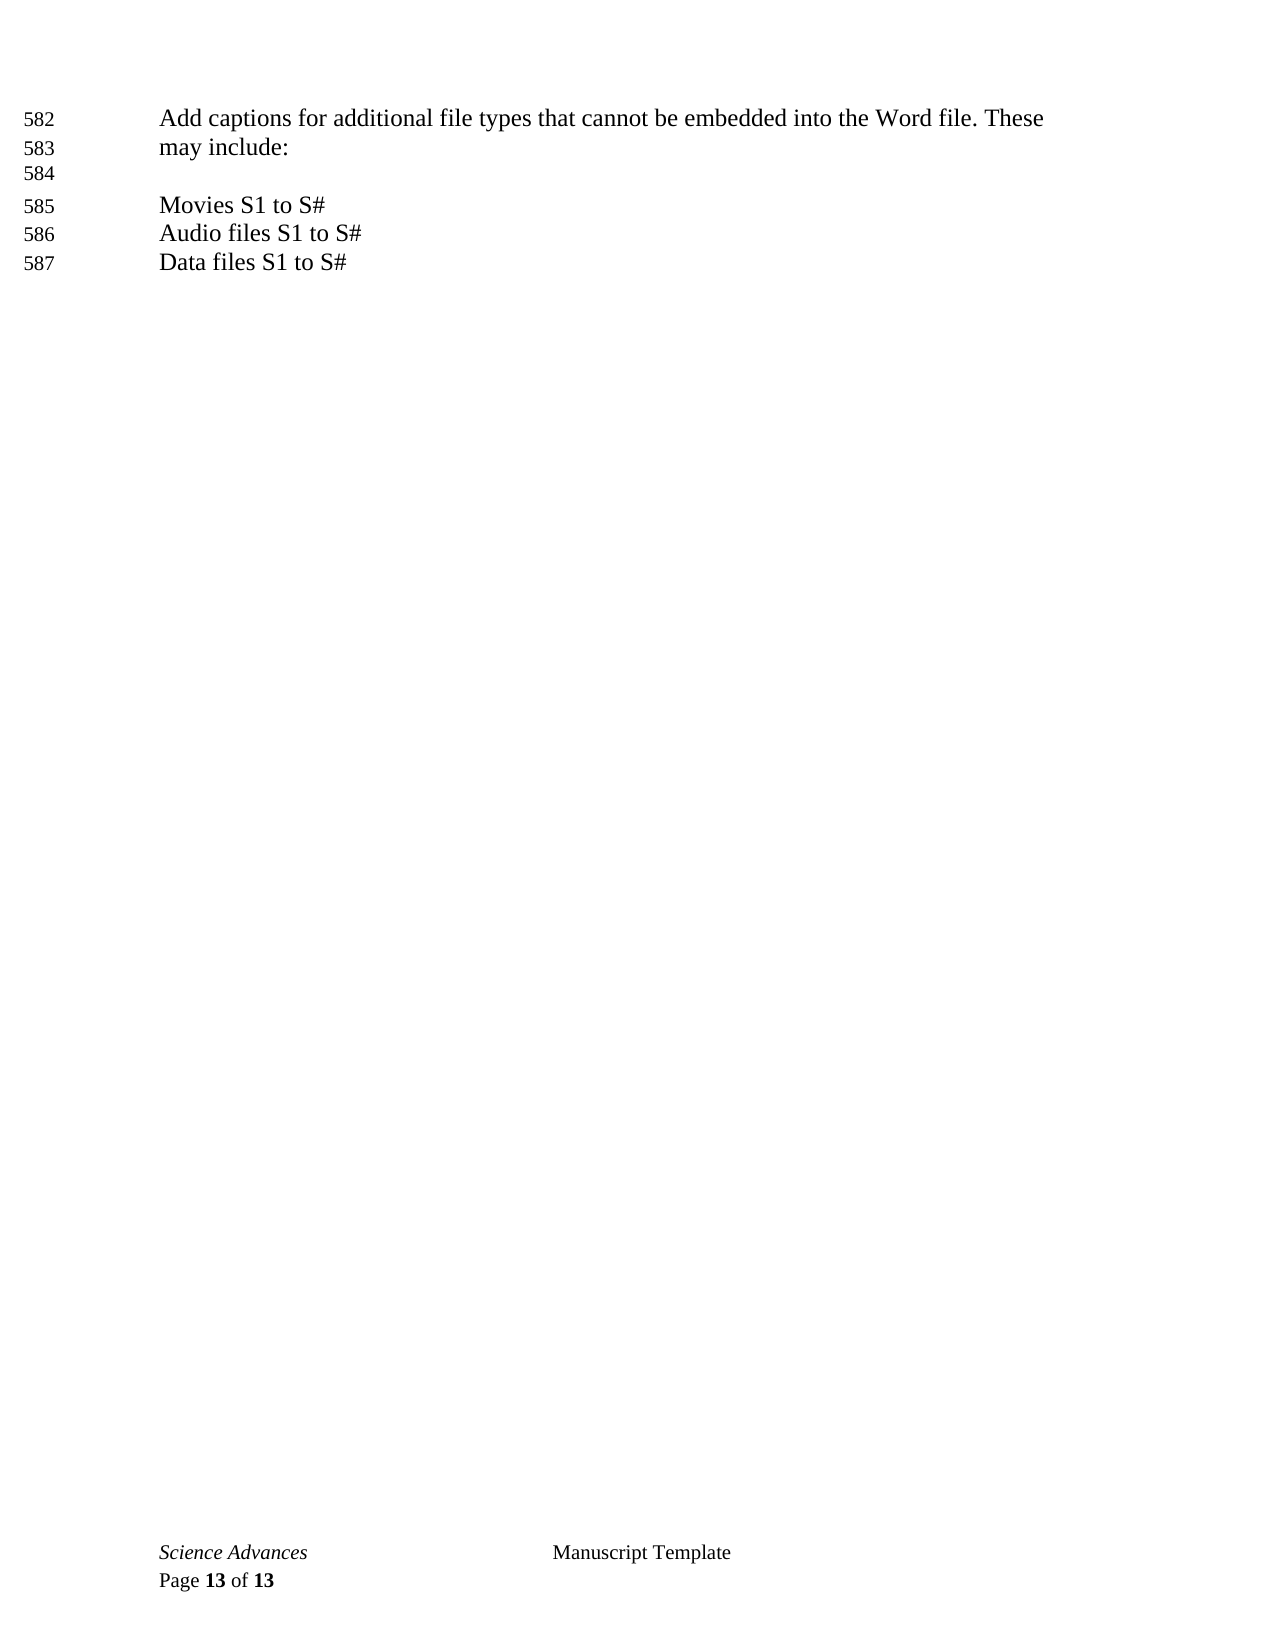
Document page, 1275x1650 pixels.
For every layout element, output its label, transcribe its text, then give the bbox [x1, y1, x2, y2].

text Audio files S1 to S# [159, 218, 1068, 247]
text Add captions for additional file types that cannot be embedded into the Word file. These may include: [159, 103, 1068, 161]
text Movies S1 to S# [159, 190, 1068, 218]
text Data files S1 to S# [159, 247, 1068, 276]
